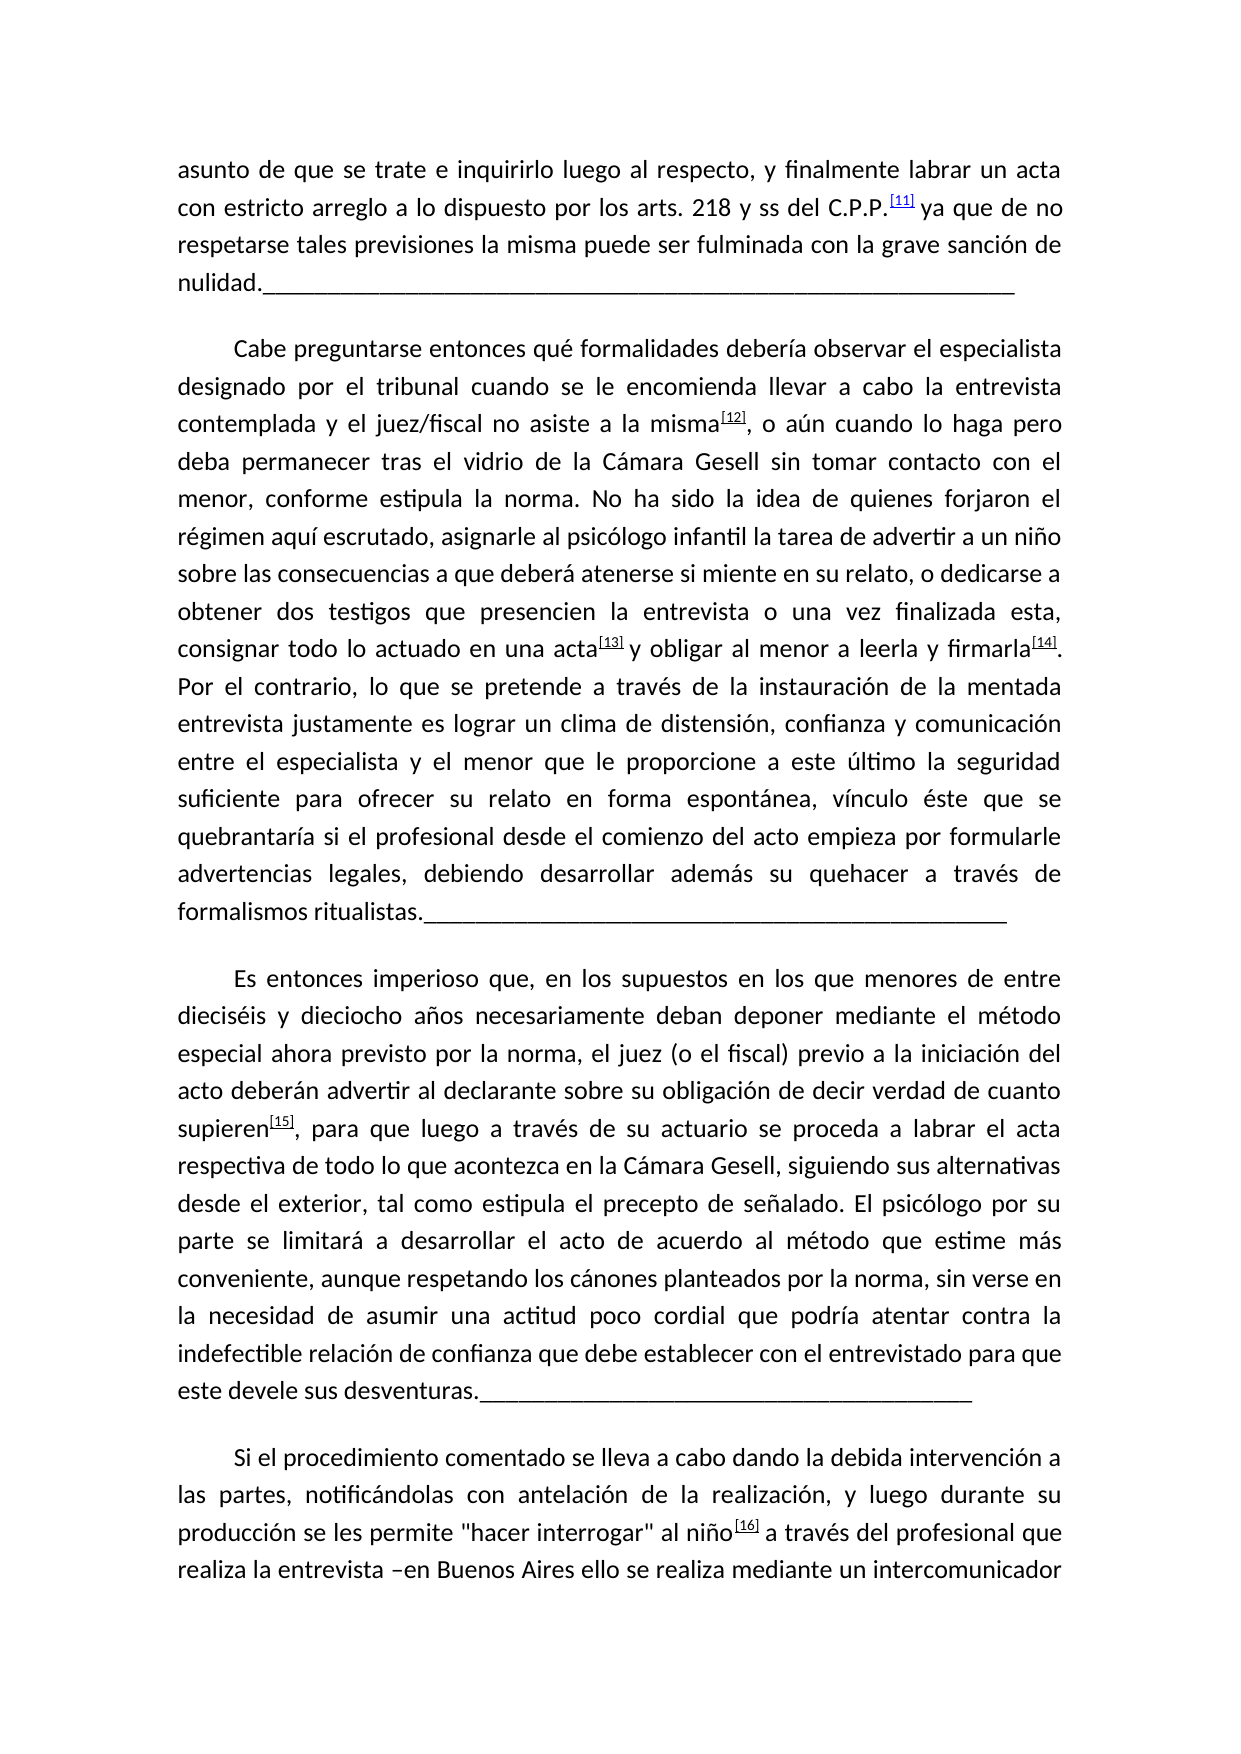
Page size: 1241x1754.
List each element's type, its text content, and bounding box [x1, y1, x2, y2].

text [177, 148, 1063, 298]
text Cabe preguntarse entonces qué formalidades debería observar el especialista designado por el tribunal cuando se le encomienda llevar a cabo la entrevista contemplada y el juez/fiscal no asiste a la misma[12], o aún cuando lo haga pero deba permanecer tras el vidrio de la Cámara Gesell sin tomar contacto con el menor, conforme estipula la norma. No ha sido la idea de quienes forjaron el régimen aquí escrutado, asignarle al psicólogo infantil la tarea de advertir a un niño sobre las consecuencias a que deberá atenerse si miente en su relato, o dedicarse a obtener dos testigos que presencien la entrevista o una vez finalizada esta, consignar todo lo actuado en una acta[13] y obligar al menor a leerla y firmarla[14]. Por el contrario, lo que se pretende a través de la instauración de la mentada entrevista justamente es lograr un clima de distensión, confianza y comunicación entre el especialista y el menor que le proporcione a este último la seguridad suficiente para ofrecer su relato en forma espontánea, vínculo éste que se quebrantaría si el profesional desde el comienzo del acto empieza por formularle advertencias legales, debiendo desarrollar además su quehacer a través de formalismos ritualistas._____________________________________________ [177, 327, 1063, 927]
text Es entonces imperioso que, en los supuestos en los que menores de entre dieciséis y dieciocho años necesariamente deban deponer mediante el método especial ahora previsto por la norma, el juez (o el fiscal) previo a la iniciación del acto deberán advertir al declarante sobre su obligación de decir verdad de cuanto supieren[15], para que luego a través de su actuario se proceda a labrar el acta respectiva de todo lo que acontezca en la Cámara Gesell, siguiendo sus alternativas desde el exterior, tal como estipula el precepto de señalado. El psicólogo por su parte se limitará a desarrollar el acto de acuerdo al método que estime más conveniente, aunque respetando los cánones planteados por la norma, sin verse en la necesidad de asumir una actitud poco cordial que podría atentar contra la indefectible relación de confianza que debe establecer con el entrevistado para que este devele sus desventuras.______________________________________ [177, 956, 1063, 1406]
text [177, 1435, 1063, 1585]
